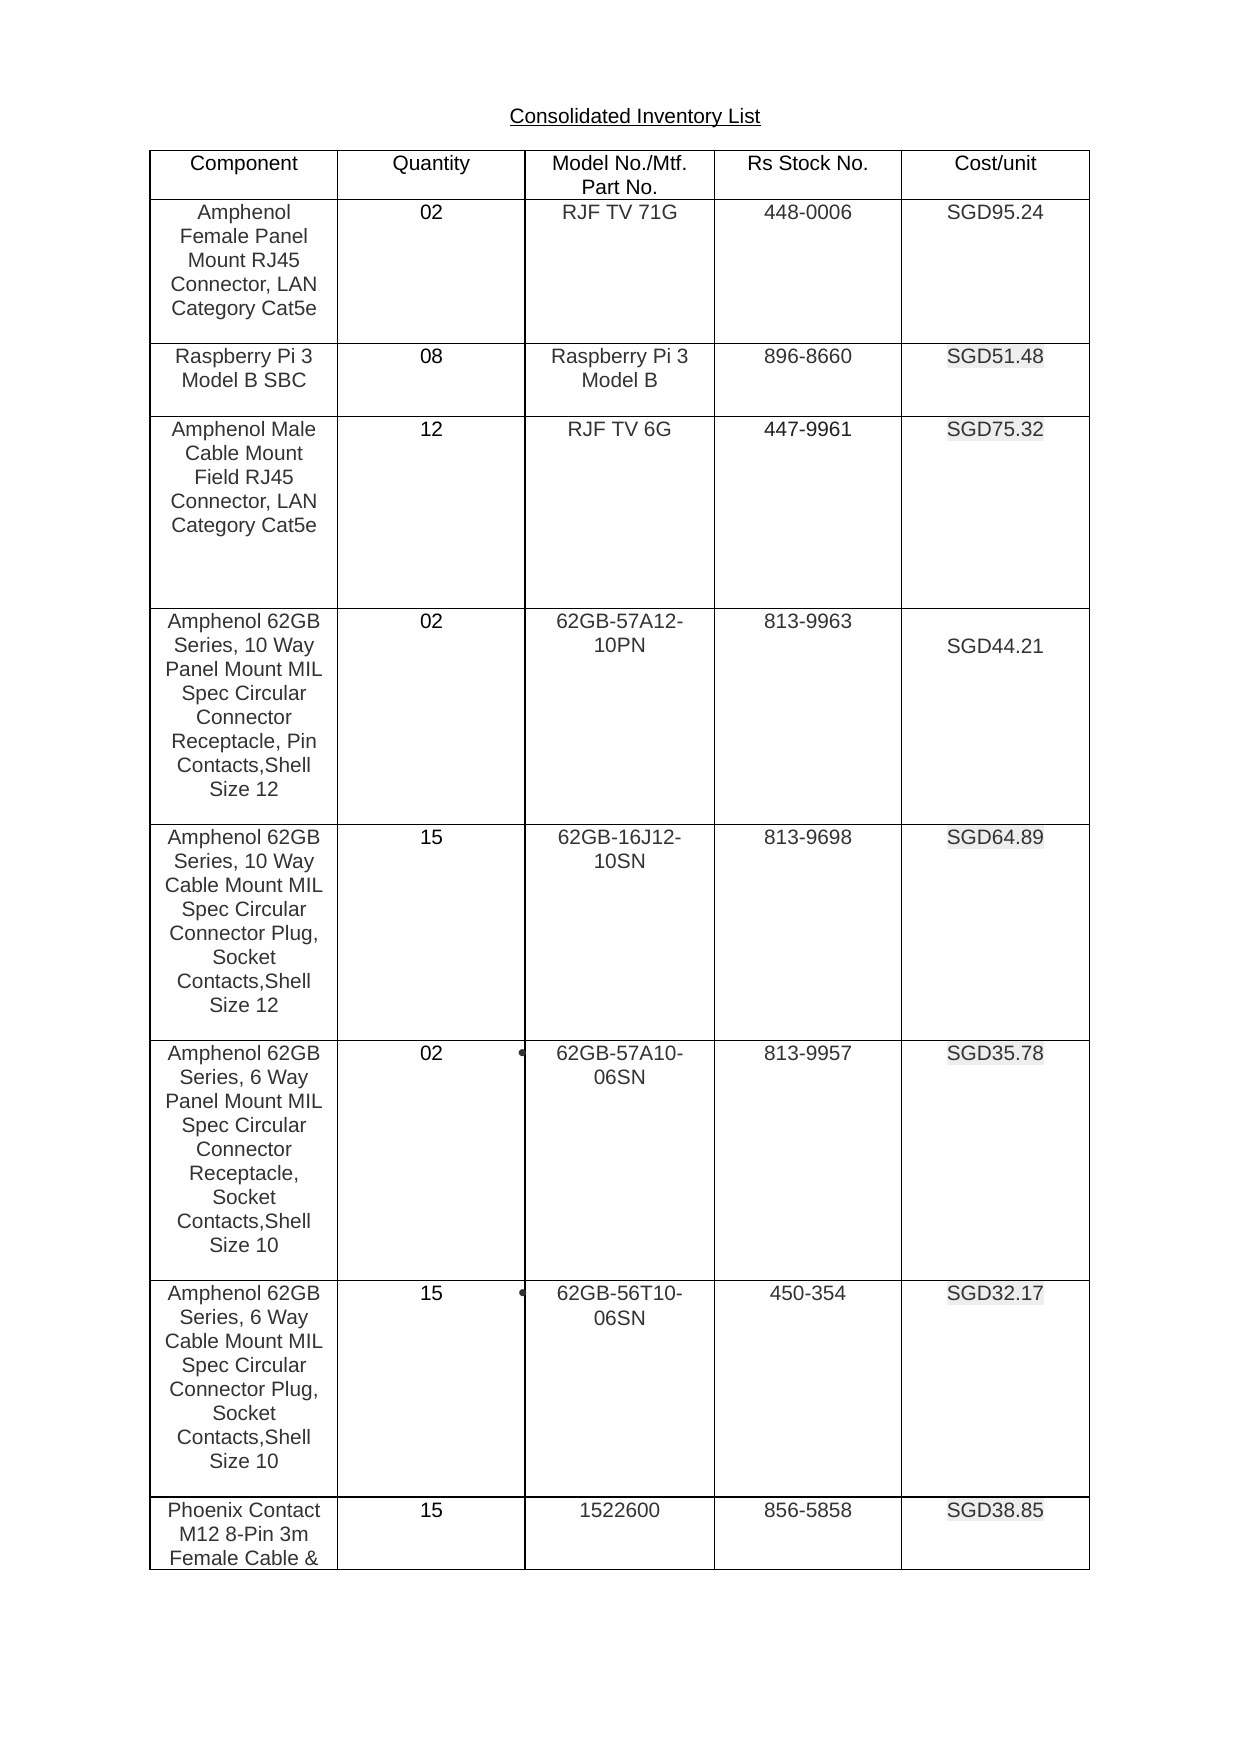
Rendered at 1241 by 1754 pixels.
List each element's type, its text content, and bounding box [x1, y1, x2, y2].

table_header Component [151, 151, 337, 199]
table_cell 896-8660 [715, 344, 901, 416]
table_cell 15 [338, 825, 524, 1040]
table_cell Amphenol 62GB Series, 6 Way Panel Mount MIL Spec Circular Connector Receptacle, Socket Contacts,Shell Size 10 [151, 1041, 337, 1280]
table_cell 856-5858 [715, 1498, 901, 1569]
table_cell 62GB-16J12-10SN [526, 825, 714, 1040]
table_cell RJF TV 71G [526, 200, 714, 343]
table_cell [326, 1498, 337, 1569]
table_cell 15 [338, 1281, 524, 1496]
table_header Model No./Mtf. Part No. [526, 151, 714, 199]
table_cell Amphenol Female Panel Mount RJ45 Connector, LAN Category Cat5e [151, 200, 337, 343]
table_cell 813-9957 [715, 1041, 901, 1280]
table_cell 62GB-57A10-06SN [526, 1041, 714, 1280]
table_cell Amphenol 62GB Series, 6 Way Cable Mount MIL Spec Circular Connector Plug, Socket Contacts,Shell Size 10 [151, 1281, 337, 1496]
table_cell 12 [338, 417, 524, 608]
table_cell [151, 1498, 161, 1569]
table_cell Raspberry Pi 3 Model B [526, 344, 714, 416]
table_cell SGD32.17 [902, 1281, 1089, 1496]
table_cell Raspberry Pi 3 Model B SBC [151, 344, 337, 416]
table_header Rs Stock No. [715, 151, 901, 199]
table_cell SGD95.24 [902, 200, 1089, 343]
table_cell 813-9698 [715, 825, 901, 1040]
table_cell SGD35.78 [902, 1041, 1089, 1280]
table_cell 02 [338, 200, 524, 343]
table_header Cost/unit [902, 151, 1089, 199]
table_cell 447-9961 [715, 417, 901, 608]
table_cell 1522600 [526, 1498, 714, 1569]
table_cell 448-0006 [715, 200, 901, 343]
table_cell RJF TV 6G [526, 417, 714, 608]
table_cell 15 [338, 1498, 524, 1569]
table_cell SGD75.32 [902, 417, 1089, 608]
table_cell 450-354 [715, 1281, 901, 1496]
table_cell 813-9963 [715, 609, 901, 824]
table_cell 02 [338, 609, 524, 824]
table_cell SGD44.21 [902, 609, 1089, 824]
table_cell SGD38.85 [902, 1498, 1089, 1569]
table_cell 02 [338, 1041, 524, 1280]
table_cell 62GB-57A12-10PN [526, 609, 714, 824]
table_cell Amphenol 62GB Series, 10 Way Cable Mount MIL Spec Circular Connector Plug, Socket Contacts,Shell Size 12 [151, 825, 337, 1040]
table_cell 62GB-56T10-06SN [526, 1281, 714, 1496]
table_cell 08 [338, 344, 524, 416]
table_header Quantity [338, 151, 524, 199]
table_cell SGD64.89 [902, 825, 1089, 1040]
table_cell SGD51.48 [902, 344, 1089, 416]
table_cell Amphenol 62GB Series, 10 Way Panel Mount MIL Spec Circular Connector Receptacle, Pin Contacts,Shell Size 12 [151, 609, 337, 824]
table_cell Amphenol Male Cable Mount Field RJ45 Connector, LAN Category Cat5e [151, 417, 337, 608]
